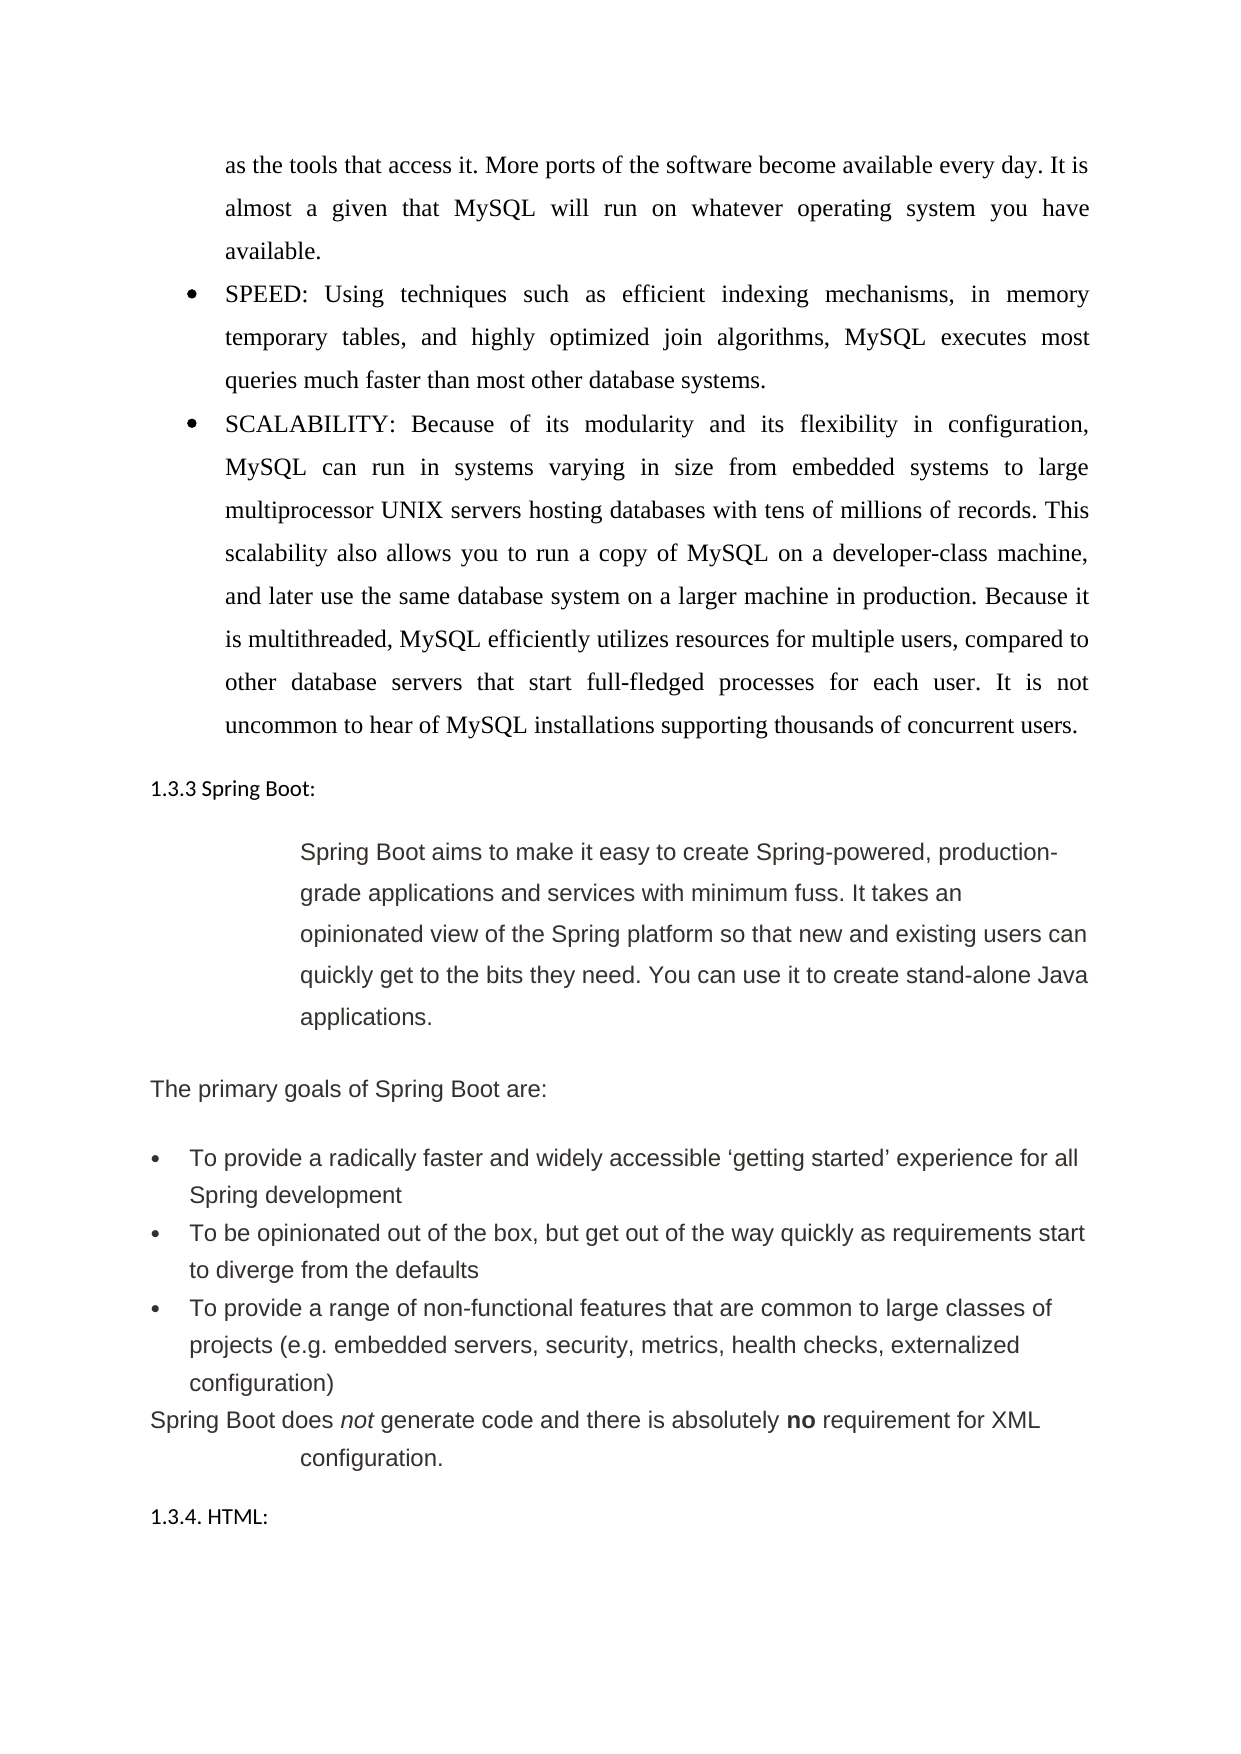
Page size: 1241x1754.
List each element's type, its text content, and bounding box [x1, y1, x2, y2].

text Spring Boot aims to make it easy to create Spring-powered, production-grade applications and services with minimum fuss. It takes an opinionated view of the Spring platform so that new and existing users can quickly get to the bits they need. You can use it to create stand-alone Java applications. [150, 837, 1090, 1030]
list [187, 150, 1090, 265]
text 1.3.3 Spring Boot: [150, 774, 1090, 803]
list SCALABILITY: Because of its modularity and its flexibility in configuration, MySQL can run in systems varying in size from embedded systems to large multiprocessor UNIX servers hosting databases with tens of millions of records. This scalability also allows you to run a copy of MySQL on a developer-class machine, and later use the same database system on a larger machine in production. Because it is multithreaded, MySQL efficiently utilizes resources for multiple users, compared to other database servers that start full-fledged processes for each user. It is not uncommon to hear of MySQL installations supporting thousands of concurrent users. [187, 409, 1090, 739]
list SPEED: Using techniques such as efficient indexing mechanisms, in memory temporary tables, and highly optimized join algorithms, MySQL executes most queries much faster than most other database systems. [187, 279, 1090, 394]
text The primary goals of Spring Boot are: [150, 1065, 1090, 1102]
list To be opinionated out of the box, but get out of the way quickly as requirements start to diverge from the defaults [152, 1209, 1090, 1284]
text Spring Boot does not generate code and there is absolutely no requirement for XML configuration. [150, 1396, 1090, 1471]
list To provide a radically faster and widely accessible ‘getting started’ experience for all Spring development [152, 1134, 1090, 1209]
text 1.3.4. HTML: [150, 1502, 1090, 1531]
list To provide a range of non-functional features that are common to large classes of projects (e.g. embedded servers, security, metrics, health checks, externalized configuration) [152, 1284, 1090, 1396]
